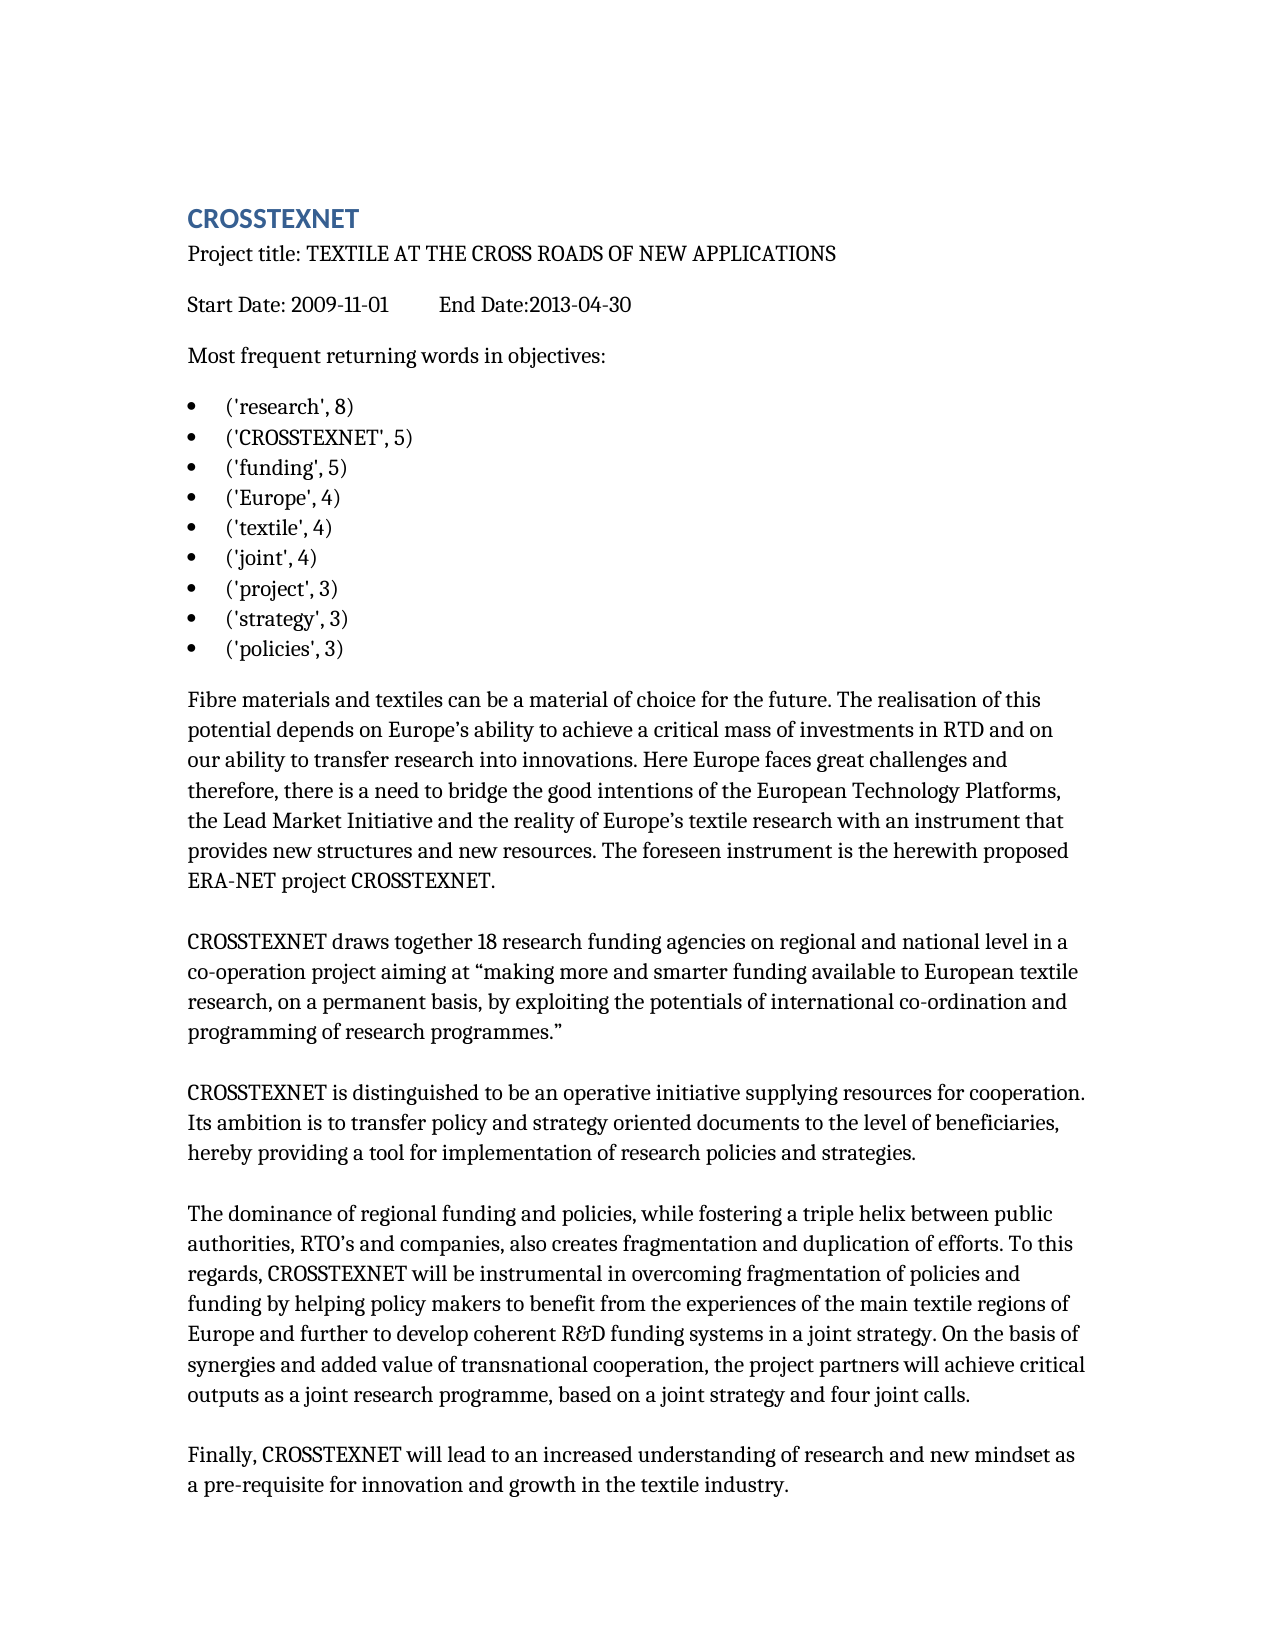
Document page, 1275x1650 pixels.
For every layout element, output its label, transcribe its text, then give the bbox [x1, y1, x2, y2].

text Start Date: 2009-11-01 End Date:2013-04-30 [187, 292, 1087, 318]
list ('policies', 3) [187, 636, 1087, 662]
list ('strategy', 3) [187, 606, 1087, 632]
list ('joint', 4) [187, 545, 1087, 571]
list ('Europe', 4) [187, 485, 1087, 511]
text Project title: TEXTILE AT THE CROSS ROADS OF NEW APPLICATIONS [187, 241, 1087, 267]
list ('project', 3) [187, 575, 1087, 602]
subtitle CROSSTEXNET [187, 200, 1087, 236]
list ('funding', 5) [187, 454, 1087, 481]
list ('research', 8) [187, 394, 1087, 420]
text Most frequent returning words in objectives: [187, 343, 1087, 369]
list ('CROSSTEXNET', 5) [187, 424, 1087, 451]
text Fibre materials and textiles can be a material of choice for the future. The realisation of this potential depends on Europe’s ability to achieve a critical mass of investments in RTD and on our ability to transfer research into innovations. Here Europe faces great challenges and therefore, there is a need to bridge the good intentions of the European Technology Platforms, the Lead Market Initiative and the reality of Europe’s textile research with an instrument that provides new structures and new resources. The foreseen instrument is the herewith proposed ERA-NET project CROSSTEXNET. CROSSTEXNET draws together 18 research funding agencies on regional and national level in a co-operation project aiming at “making more and smarter funding available to European textile research, on a permanent basis, by exploiting the potentials of international co-ordination and programming of research programmes.” CROSSTEXNET is distinguished to be an operative initiative supplying resources for cooperation. Its ambition is to transfer policy and strategy oriented documents to the level of beneficiaries, hereby providing a tool for implementation of research policies and strategies. The dominance of regional funding and policies, while fostering a triple helix between public authorities, RTO’s and companies, also creates fragmentation and duplication of efforts. To this regards, CROSSTEXNET will be instrumental in overcoming fragmentation of policies and funding by helping policy makers to benefit from the experiences of the main textile regions of Europe and further to develop coherent R&D funding systems in a joint strategy. On the basis of synergies and added value of transnational cooperation, the project partners will achieve critical outputs as a joint research programme, based on a joint strategy and four joint calls. Finally, CROSSTEXNET will lead to an increased understanding of research and new mindset as a pre-requisite for innovation and growth in the textile industry. [187, 687, 1087, 1498]
list ('textile', 4) [187, 515, 1087, 541]
